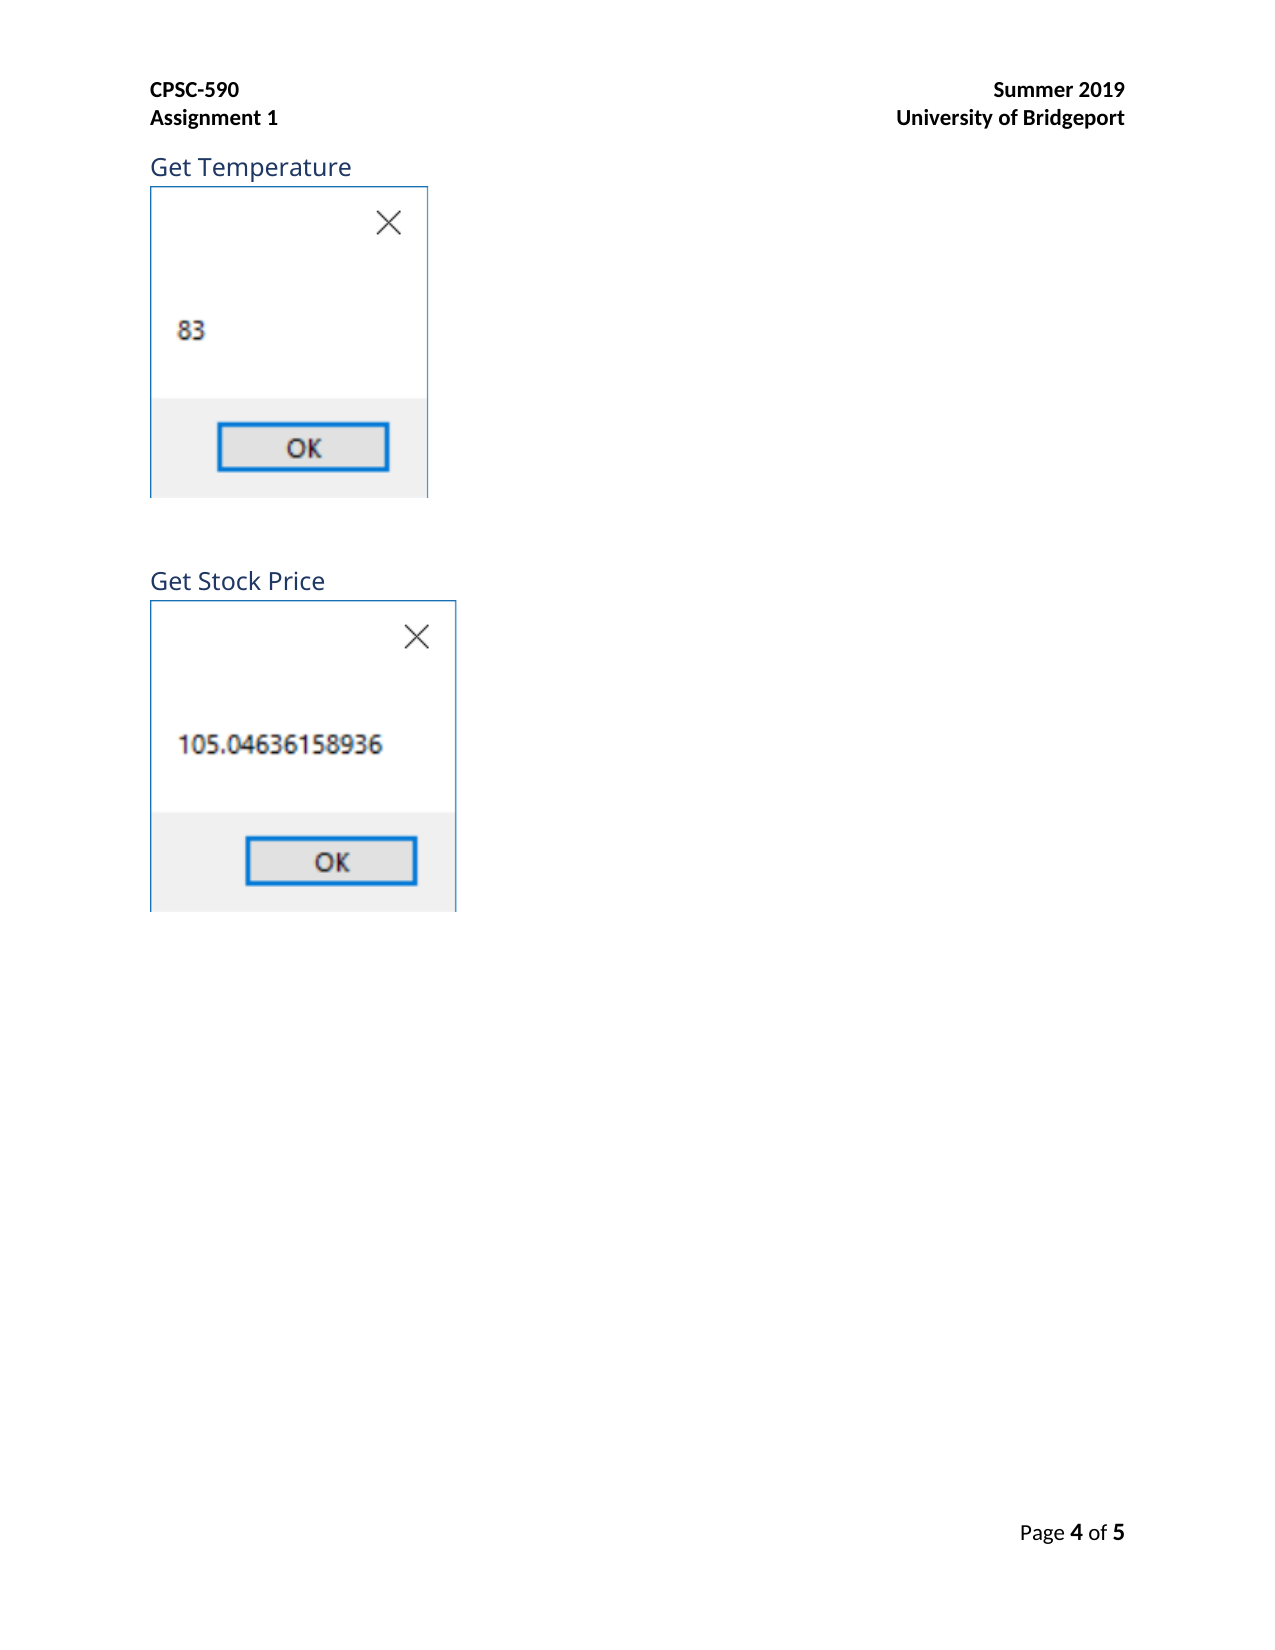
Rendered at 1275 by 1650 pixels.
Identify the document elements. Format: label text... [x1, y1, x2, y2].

picture [150, 600, 457, 912]
subtitle Get Stock Price [150, 563, 1125, 597]
picture [150, 186, 429, 498]
subtitle Get Temperature [150, 150, 1125, 184]
